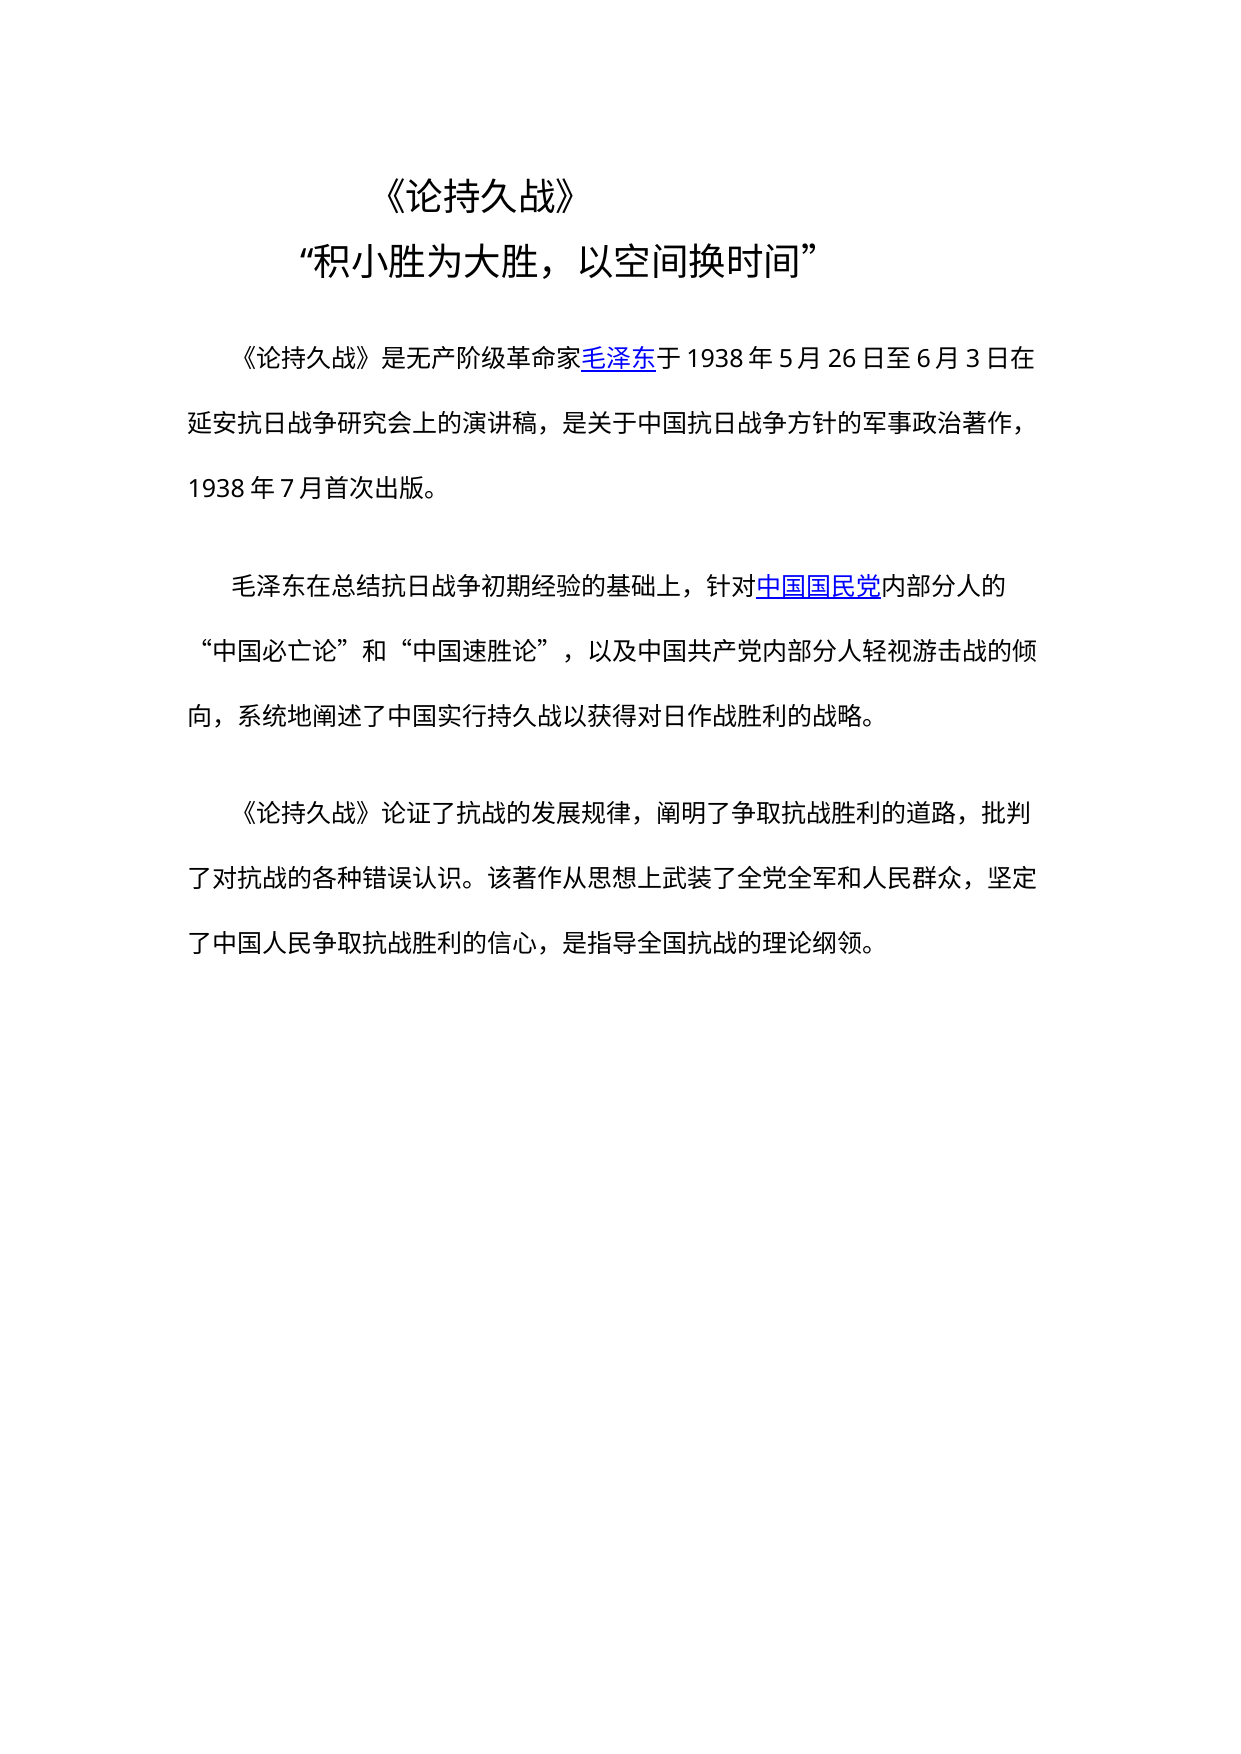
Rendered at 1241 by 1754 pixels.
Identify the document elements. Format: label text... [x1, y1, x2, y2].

text 《论持久战》论证了抗战的发展规律，阐明了争取抗战胜利的道路，批判了对抗战的各种错误认识。该著作从思想上武装了全党全军和人民群众，坚定了中国人民争取抗战胜利的信心，是指导全国抗战的理论纲领。 [187, 779, 1053, 974]
text 毛泽东在总结抗日战争初期经验的基础上，针对中国国民党内部分人的“中国必亡论”和“中国速胜论”，以及中国共产党内部分人轻视游击战的倾向，系统地阐述了中国实行持久战以获得对日作战胜利的战略。 [187, 552, 1053, 747]
text 《论持久战》 [187, 162, 1053, 227]
text “积小胜为大胜，以空间换时间” [187, 227, 1053, 292]
text 《论持久战》是无产阶级革命家毛泽东于1938年5月26日至6月3日在延安抗日战争研究会上的演讲稿，是关于中国抗日战争方针的军事政治著作， 1938年7月首次出版。 [187, 324, 1053, 519]
